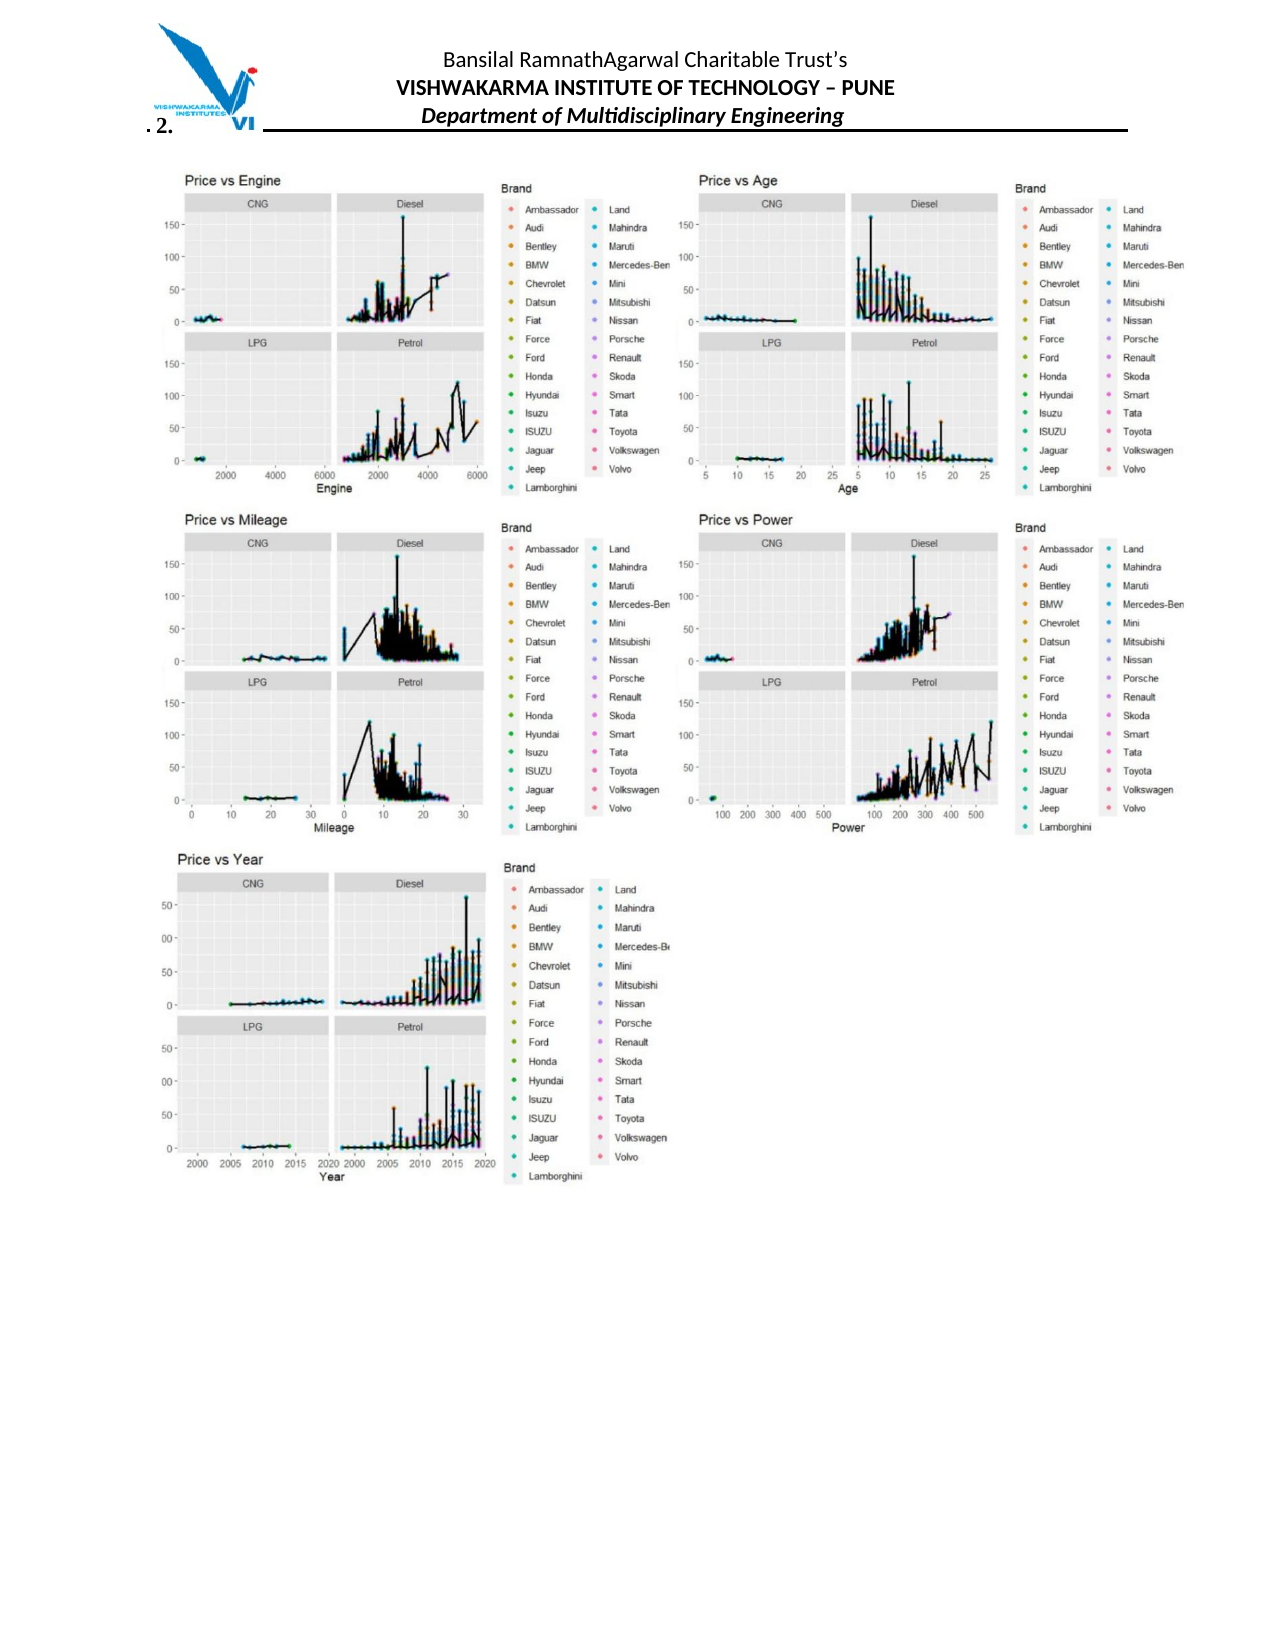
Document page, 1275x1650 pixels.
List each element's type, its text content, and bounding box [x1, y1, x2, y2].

picture [150, 23, 263, 136]
subtitle 2. [156, 112, 1114, 139]
picture [155, 161, 1190, 1196]
